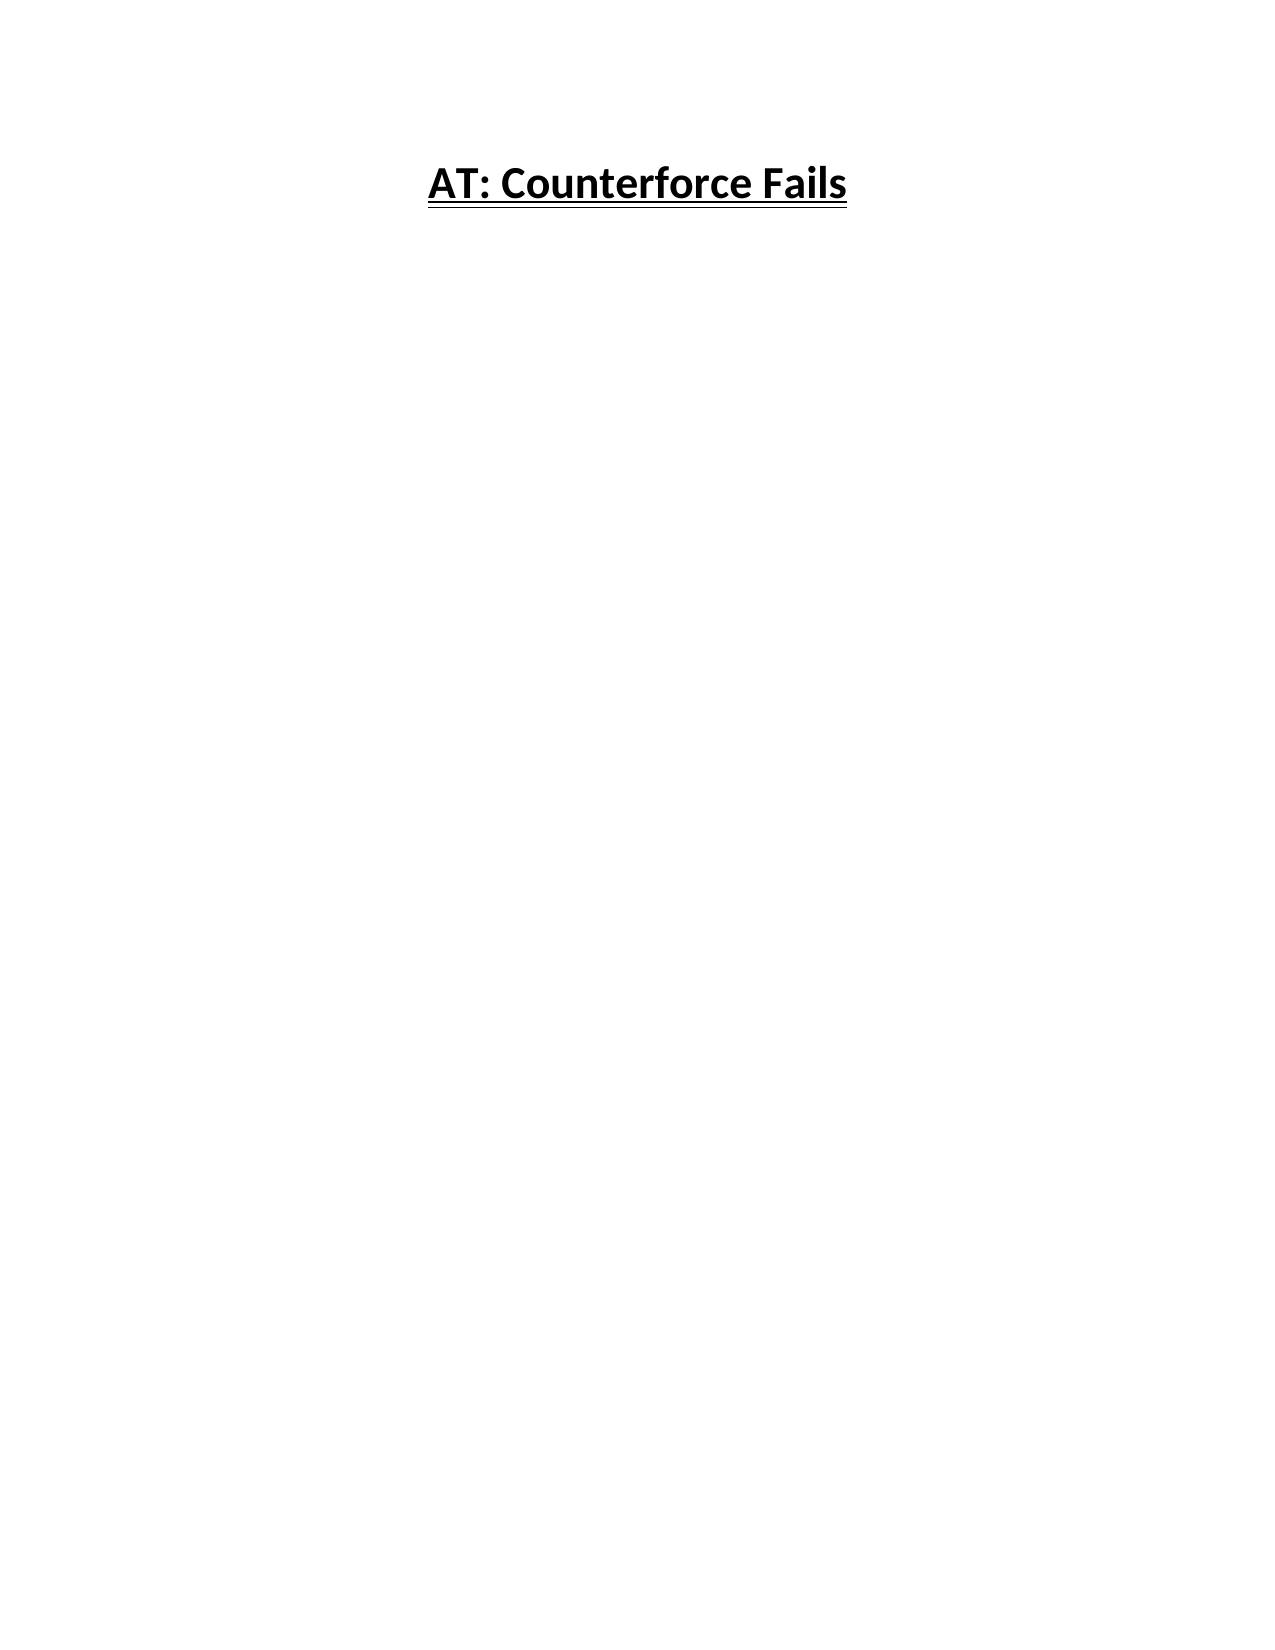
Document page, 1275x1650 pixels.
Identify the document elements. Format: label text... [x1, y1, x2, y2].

subtitle AT: Counterforce Fails [150, 154, 1125, 210]
